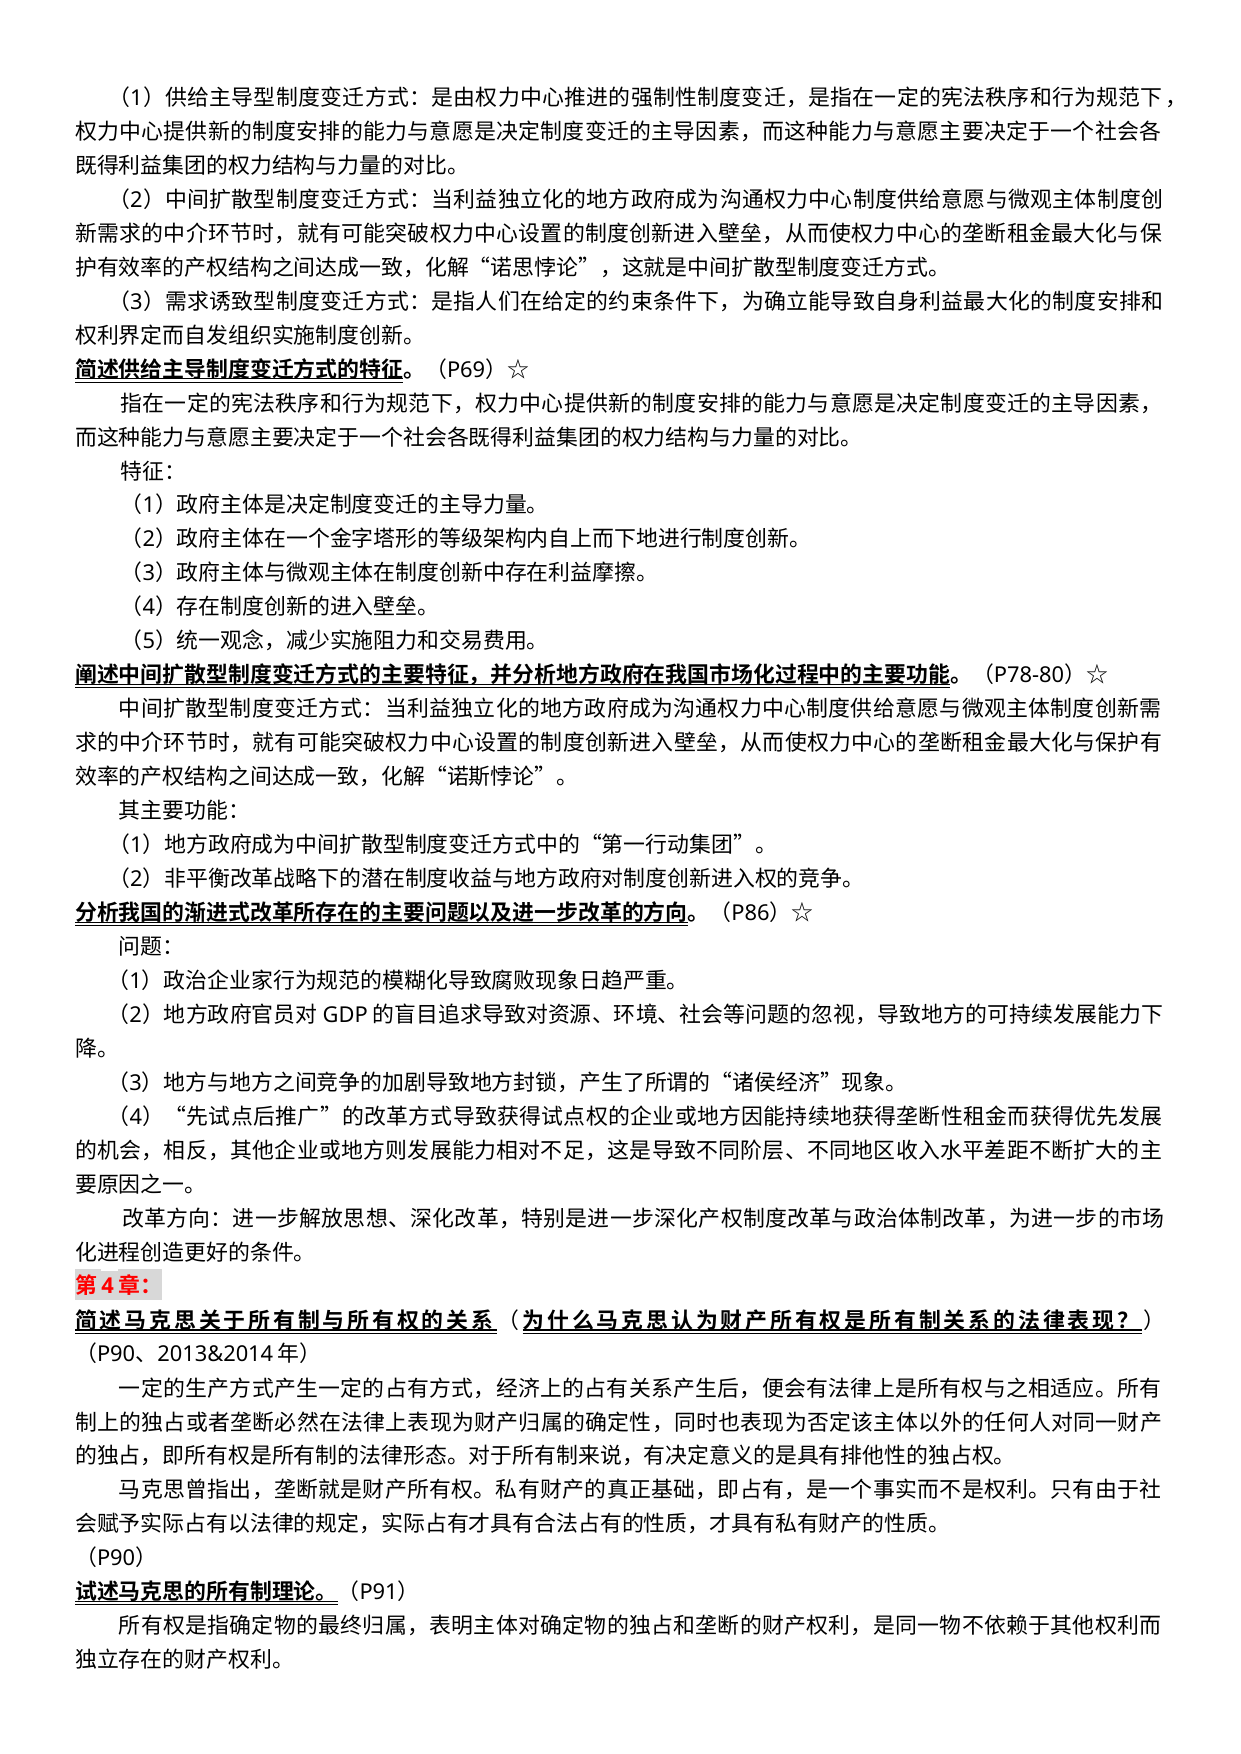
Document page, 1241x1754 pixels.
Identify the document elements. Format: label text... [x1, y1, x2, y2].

text 指在一定的宪法秩序和行为规范下，权力中心提供新的制度安排的能力与意愿是决定制度变迁的主导因素，而这种能力与意愿主要决定于一个社会各既得利益集团的权力结构与力量的对比。 [75, 384, 1165, 452]
text （1）政府主体是决定制度变迁的主导力量。 [75, 486, 1165, 520]
text （1）地方政府成为中间扩散型制度变迁方式中的“第一行动集团”。 [75, 826, 1165, 860]
text （3）政府主体与微观主体在制度创新中存在利益摩擦。 [120, 554, 1165, 588]
text （3）需求诱致型制度变迁方式：是指人们在给定的约束条件下，为确立能导致自身利益最大化的制度安排和权利界定而自发组织实施制度创新。 [75, 283, 1165, 351]
text （P90） [75, 1539, 1165, 1573]
text 简述马克思关于所有制与所有权的关系（为什么马克思认为财产所有权是所有制关系的法律表现？）（P90、2013&2014年） [75, 1301, 1165, 1369]
text 阐述中间扩散型制度变迁方式的主要特征，并分析地方政府在我国市场化过程中的主要功能。（P78-80）☆ [75, 656, 1165, 690]
text 第4章： [75, 1267, 1165, 1301]
text 其主要功能： [75, 792, 1165, 826]
text 中间扩散型制度变迁方式：当利益独立化的地方政府成为沟通权力中心制度供给意愿与微观主体制度创新需求的中介环节时，就有可能突破权力中心设置的制度创新进入壁垒，从而使权力中心的垄断租金最大化与保护有效率的产权结构之间达成一致，化解“诺斯悖论”。 [75, 690, 1165, 792]
text 分析我国的渐进式改革所存在的主要问题以及进一步改革的方向。（P86）☆ [75, 894, 1165, 928]
text 简述供给主导制度变迁方式的特征。（P69）☆ [75, 351, 1165, 384]
text （4）“先试点后推广”的改革方式导致获得试点权的企业或地方因能持续地获得垄断性租金而获得优先发展的机会，相反，其他企业或地方则发展能力相对不足，这是导致不同阶层、不同地区收入水平差距不断扩大的主要原因之一。 [75, 1098, 1165, 1199]
text （5）统一观念，减少实施阻力和交易费用。 [120, 622, 1165, 656]
text 一定的生产方式产生一定的占有方式，经济上的占有关系产生后，便会有法律上是所有权与之相适应。所有制上的独占或者垄断必然在法律上表现为财产归属的确定性，同时也表现为否定该主体以外的任何人对同一财产的独占，即所有权是所有制的法律形态。对于所有制来说，有决定意义的是具有排他性的独占权。 [75, 1369, 1165, 1471]
text （1）政治企业家行为规范的模糊化导致腐败现象日趋严重。 [75, 962, 1165, 996]
text （2）非平衡改革战略下的潜在制度收益与地方政府对制度创新进入权的竞争。 [75, 860, 1165, 894]
text 改革方向：进一步解放思想、深化改革，特别是进一步深化产权制度改革与政治体制改革，为进一步的市场化进程创造更好的条件。 [75, 1199, 1165, 1267]
text 马克思曾指出，垄断就是财产所有权。私有财产的真正基础，即占有，是一个事实而不是权利。只有由于社会赋予实际占有以法律的规定，实际占有才具有合法占有的性质，才具有私有财产的性质。 [75, 1471, 1165, 1539]
text 试述马克思的所有制理论。（P91） [75, 1573, 1165, 1607]
text 特征： [75, 452, 1165, 486]
text （2）中间扩散型制度变迁方式：当利益独立化的地方政府成为沟通权力中心制度供给意愿与微观主体制度创新需求的中介环节时，就有可能突破权力中心设置的制度创新进入壁垒，从而使权力中心的垄断租金最大化与保护有效率的产权结构之间达成一致，化解“诺思悖论”，这就是中间扩散型制度变迁方式。 [75, 181, 1165, 283]
text （2）地方政府官员对GDP的盲目追求导致对资源、环境、社会等问题的忽视，导致地方的可持续发展能力下降。 [75, 996, 1165, 1064]
text 所有权是指确定物的最终归属，表明主体对确定物的独占和垄断的财产权利，是同一物不依赖于其他权利而独立存在的财产权利。 [75, 1607, 1165, 1675]
text （2）政府主体在一个金字塔形的等级架构内自上而下地进行制度创新。 [120, 520, 1165, 554]
text （4）存在制度创新的进入壁垒。 [120, 588, 1165, 622]
text （3）地方与地方之间竞争的加剧导致地方封锁，产生了所谓的“诸侯经济”现象。 [75, 1064, 1165, 1098]
text （1）供给主导型制度变迁方式：是由权力中心推进的强制性制度变迁，是指在一定的宪法秩序和行为规范下，权力中心提供新的制度安排的能力与意愿是决定制度变迁的主导因素，而这种能力与意愿主要决定于一个社会各既得利益集团的权力结构与力量的对比。 [75, 79, 1165, 181]
text 问题： [75, 928, 1165, 962]
